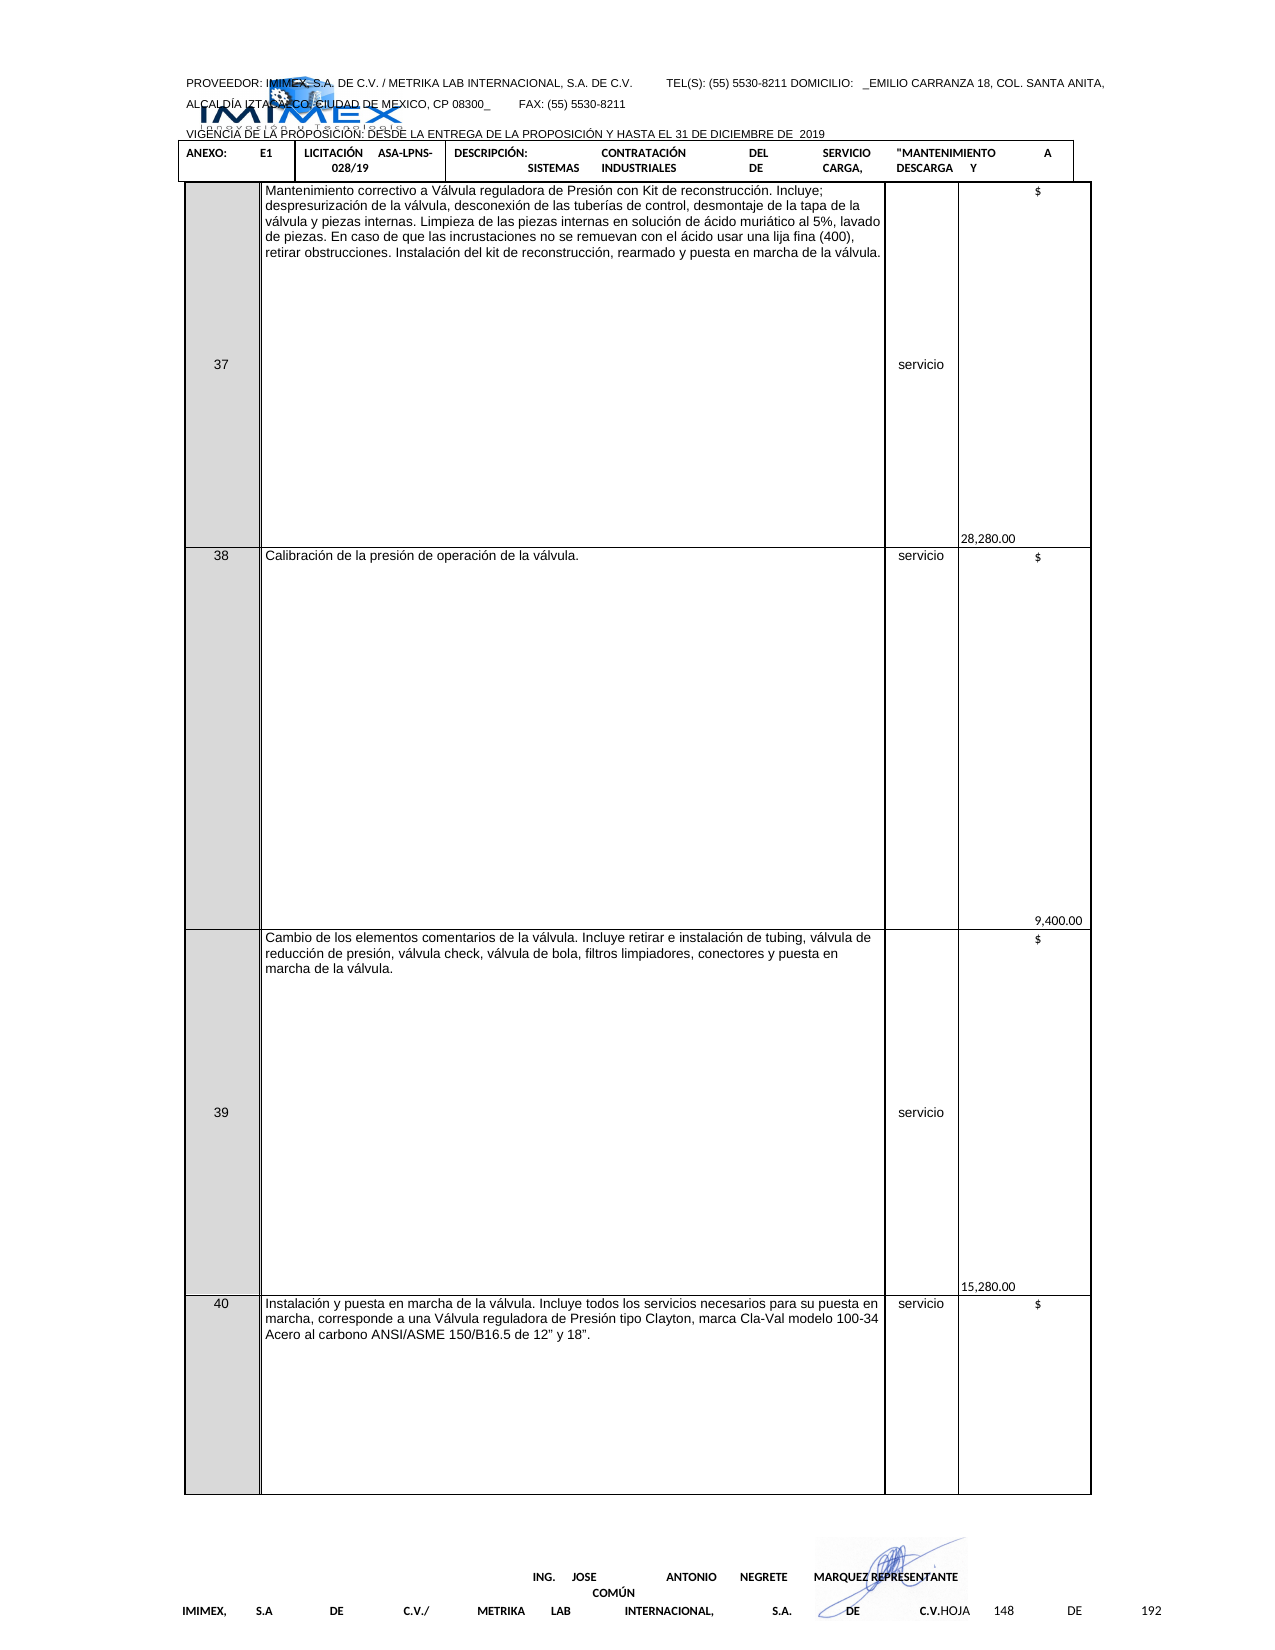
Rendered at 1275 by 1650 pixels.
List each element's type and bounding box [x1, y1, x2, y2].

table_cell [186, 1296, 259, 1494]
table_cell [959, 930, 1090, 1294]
picture [815, 1537, 968, 1621]
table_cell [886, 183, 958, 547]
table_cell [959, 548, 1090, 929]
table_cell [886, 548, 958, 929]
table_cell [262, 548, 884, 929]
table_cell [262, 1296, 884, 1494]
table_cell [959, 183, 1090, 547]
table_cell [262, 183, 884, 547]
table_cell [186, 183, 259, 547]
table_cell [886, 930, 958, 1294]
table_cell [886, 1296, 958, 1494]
picture [199, 76, 404, 131]
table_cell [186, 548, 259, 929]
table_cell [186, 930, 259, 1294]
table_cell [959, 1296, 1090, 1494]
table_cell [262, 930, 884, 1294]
